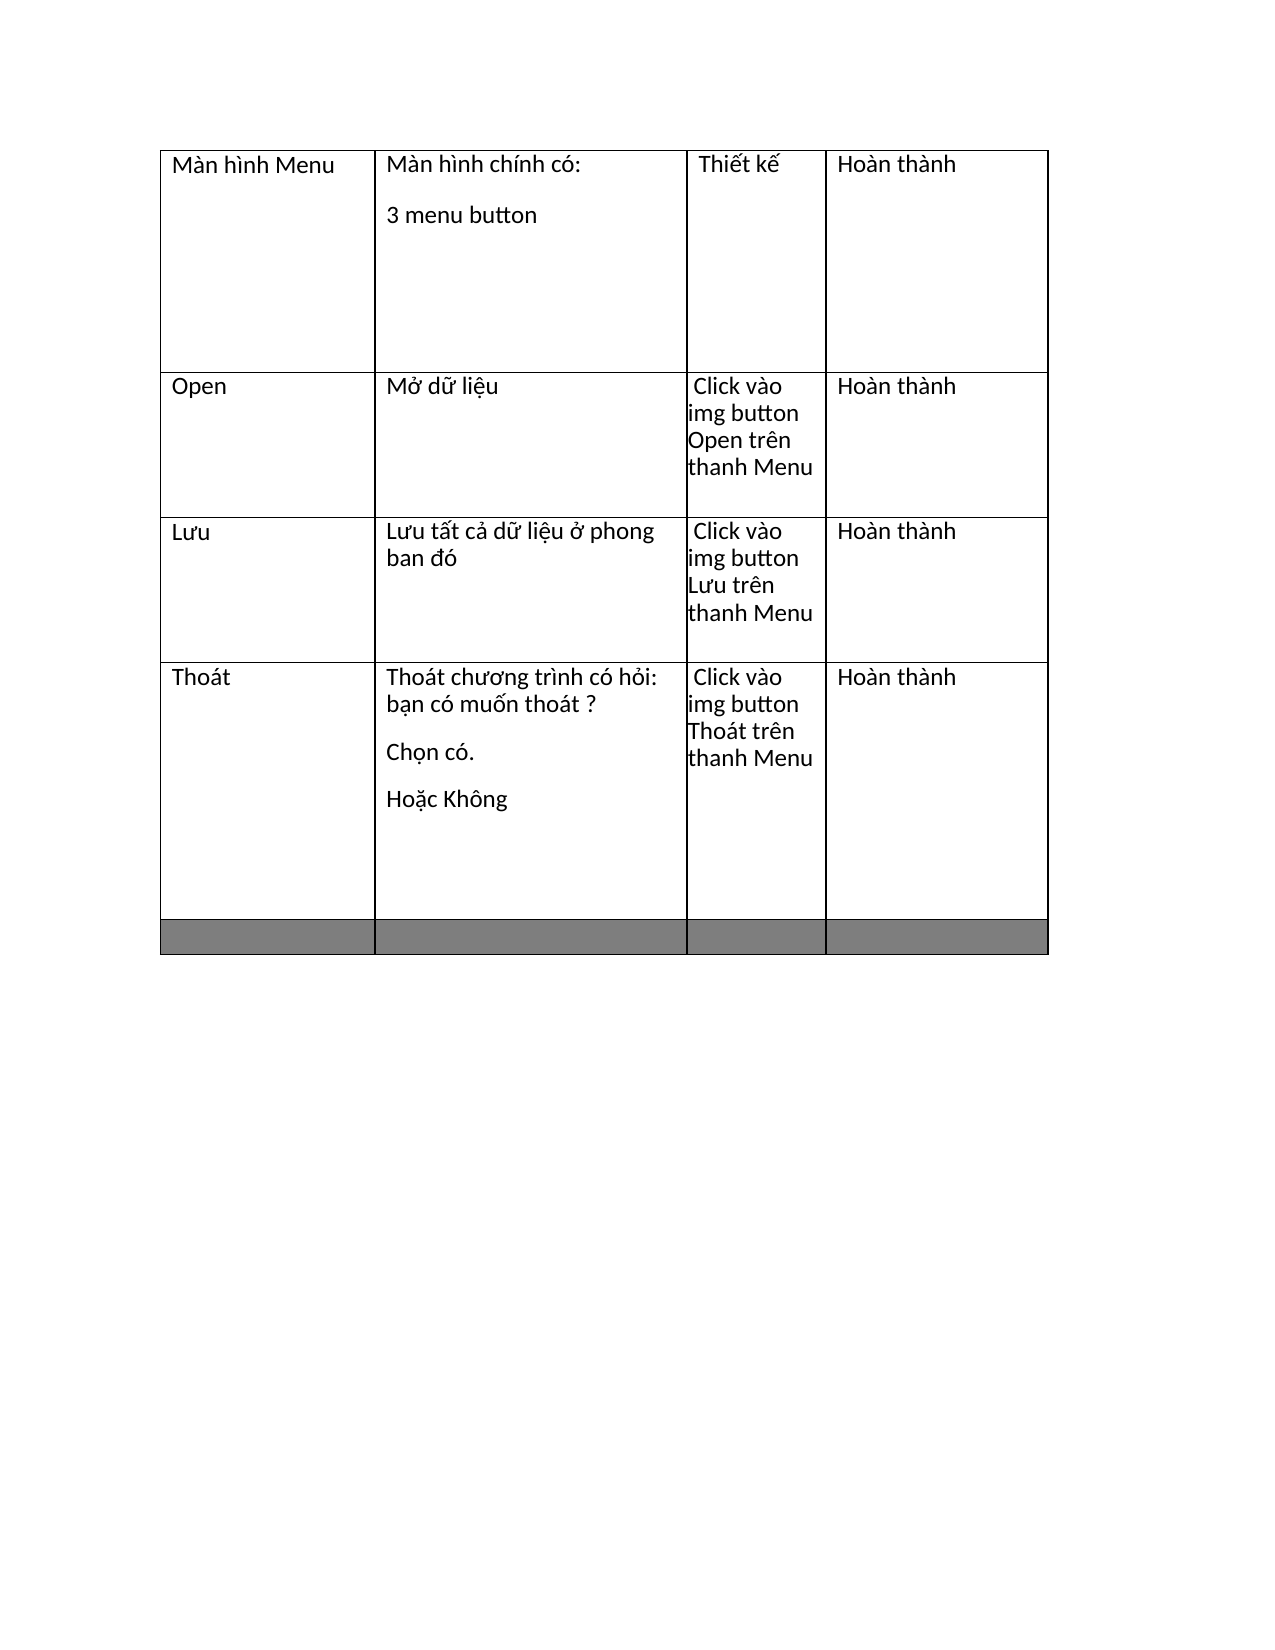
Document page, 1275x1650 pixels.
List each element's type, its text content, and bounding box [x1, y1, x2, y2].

table_cell Hoàn thành [827, 373, 1047, 517]
table_cell Click vào img button Thoát trên thanh Menu [688, 663, 825, 919]
table_cell Click vào img button Lưu trên thanh Menu [688, 518, 825, 662]
table_cell Hoàn thành [827, 663, 1047, 919]
table_cell Lưu [161, 518, 374, 662]
table_header Màn hình chính có: 3 menu button [376, 151, 686, 372]
table_cell Thoát chương trình có hỏi: bạn có muốn thoát ? Chọn có. Hoặc Không [376, 663, 686, 919]
table_header Hoàn thành [827, 151, 1047, 372]
table_header Màn hình Menu [161, 151, 374, 372]
table_cell [827, 920, 1047, 954]
table_cell [376, 920, 686, 954]
table_cell Open [161, 373, 374, 517]
table_cell Mở dữ liệu [376, 373, 686, 517]
table_cell [161, 920, 374, 954]
table_cell Click vào img button Open trên thanh Menu [688, 373, 825, 517]
table_cell Lưu tất cả dữ liệu ở phong ban đó [376, 518, 686, 662]
table_cell Hoàn thành [827, 518, 1047, 662]
table_header Thiết kế [688, 151, 825, 372]
table_cell [688, 920, 825, 954]
table_cell Thoát [161, 663, 374, 919]
